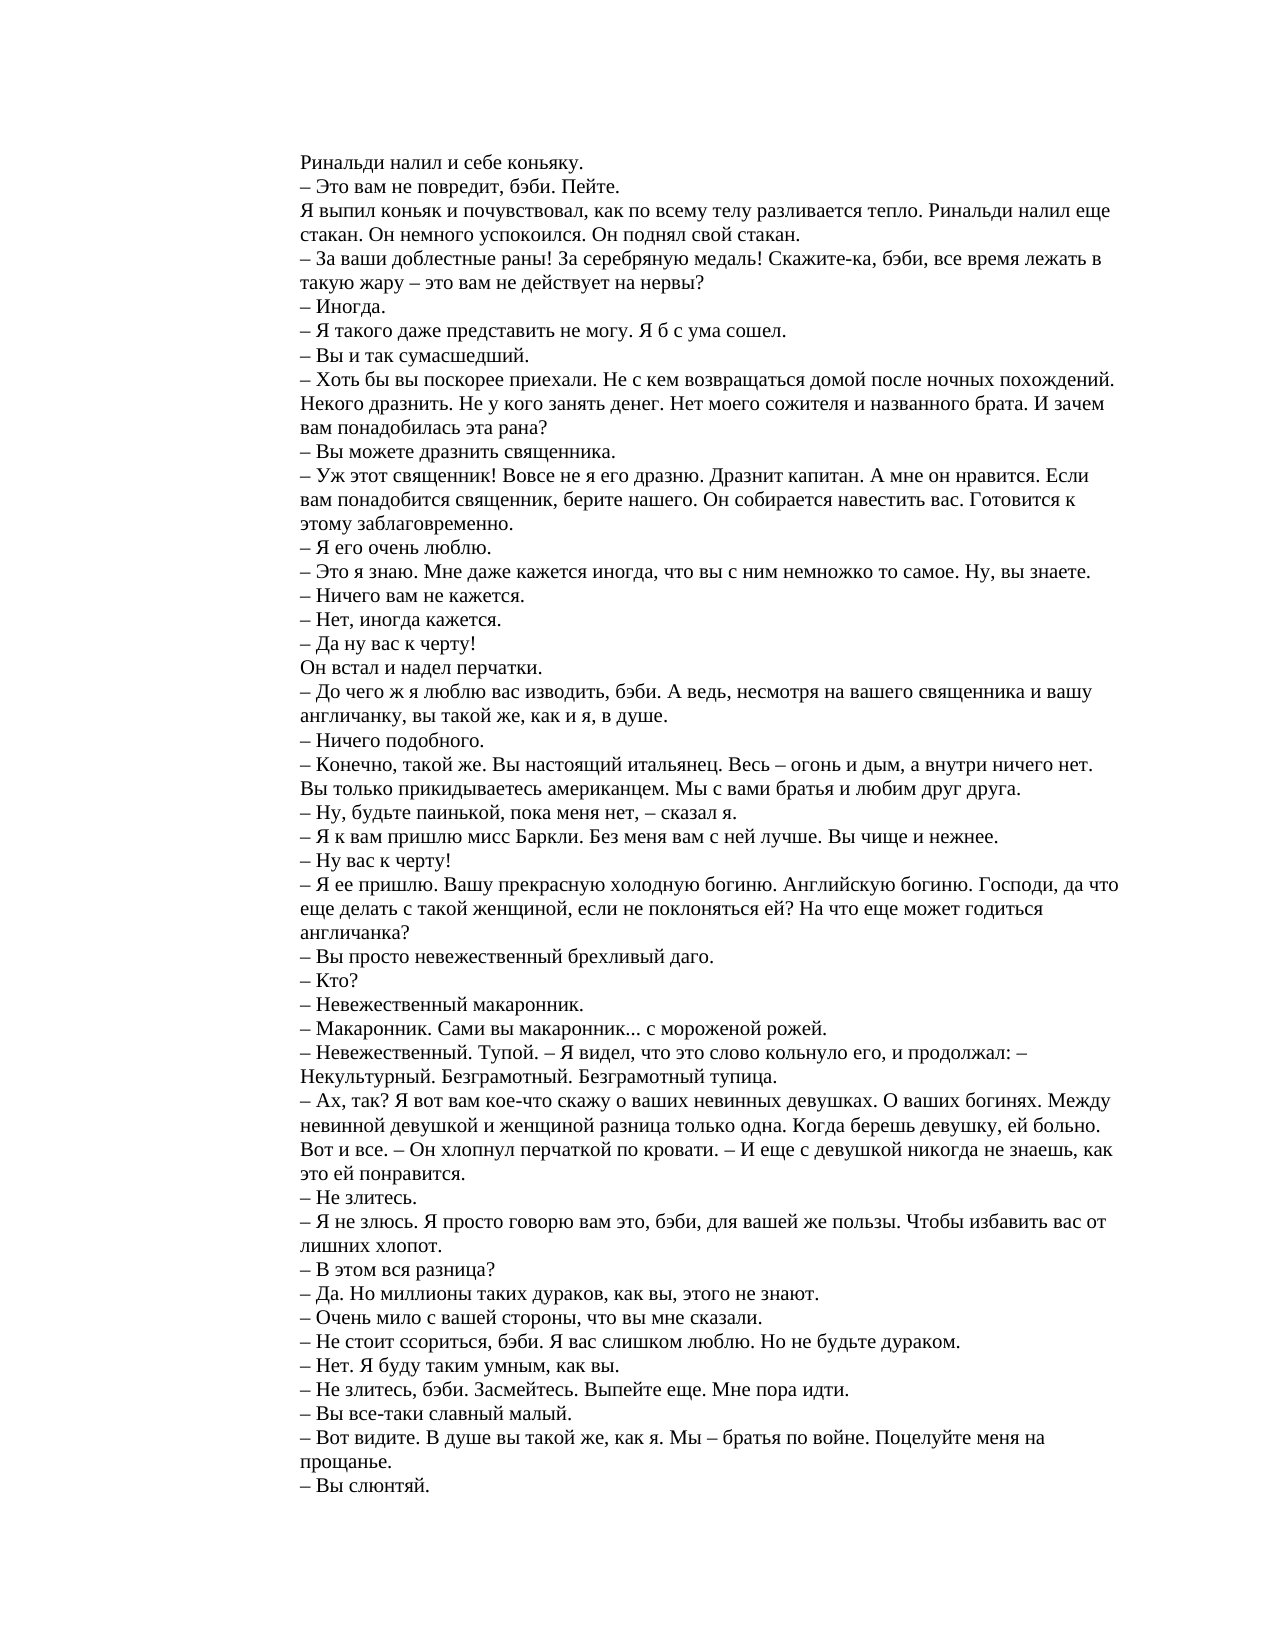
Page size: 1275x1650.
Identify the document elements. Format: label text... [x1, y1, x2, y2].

text Он встал и надел перчатки. [300, 655, 1125, 679]
text – Да ну вас к черту! [300, 631, 1125, 655]
text – Невежественный макаронник. [300, 992, 1125, 1016]
text – Иногда. [300, 294, 1125, 318]
text – Вы слюнтяй. [300, 1473, 1125, 1497]
text – Кто? [300, 968, 1125, 992]
text – Не стоит ссориться, бэби. Я вас слишком люблю. Но не будьте дураком. [300, 1329, 1125, 1353]
text – Конечно, такой же. Вы настоящий итальянец. Весь – огонь и дым, а внутри ничего нет. Вы только прикидываетесь американцем. Мы с вами братья и любим друг друга. [300, 752, 1125, 800]
text – Это вам не повредит, бэби. Пейте. [300, 174, 1125, 198]
text – Я такого даже представить не могу. Я б с ума сошел. [300, 318, 1125, 342]
text Ринальди налил и себе коньяку. [300, 150, 1125, 174]
text Я выпил коньяк и почувствовал, как по всему телу разливается тепло. Ринальди налил еще стакан. Он немного успокоился. Он поднял свой стакан. [300, 198, 1125, 246]
text – Я его очень люблю. [300, 535, 1125, 559]
text – Не злитесь. [300, 1185, 1125, 1209]
text – За ваши доблестные раны! За серебряную медаль! Скажите-ка, бэби, все время лежать в такую жару – это вам не действует на нервы? [300, 246, 1125, 294]
text – Вы все-таки славный малый. [300, 1401, 1125, 1425]
text – Нет, иногда кажется. [300, 607, 1125, 631]
text – Очень мило с вашей стороны, что вы мне сказали. [300, 1305, 1125, 1329]
text – Вы просто невежественный брехливый даго. [300, 944, 1125, 968]
text – Макаронник. Сами вы макаронник... с мороженой рожей. [300, 1016, 1125, 1040]
text – Вы и так сумасшедший. [300, 342, 1125, 367]
text – Вот видите. В душе вы такой же, как я. Мы – братья по войне. Поцелуйте меня на прощанье. [300, 1425, 1125, 1473]
text – Это я знаю. Мне даже кажется иногда, что вы с ним немножко то самое. Ну, вы знаете. [300, 559, 1125, 583]
text – Ну, будьте паинькой, пока меня нет, – сказал я. [300, 800, 1125, 824]
text – Ничего подобного. [300, 727, 1125, 752]
text – В этом вся разница? [300, 1257, 1125, 1281]
text – До чего ж я люблю вас изводить, бэби. А ведь, несмотря на вашего священника и вашу англичанку, вы такой же, как и я, в душе. [300, 679, 1125, 727]
text – Ничего вам не кажется. [300, 583, 1125, 607]
text – Да. Но миллионы таких дураков, как вы, этого не знают. [300, 1281, 1125, 1305]
text – Нет. Я буду таким умным, как вы. [300, 1353, 1125, 1377]
text – Ах, так? Я вот вам кое-что скажу о ваших невинных девушках. О ваших богинях. Между невинной девушкой и женщиной разница только одна. Когда берешь девушку, ей больно. Вот и все. – Он хлопнул перчаткой по кровати. – И еще с девушкой никогда не знаешь, как это ей понравится. [300, 1088, 1125, 1185]
text – Ну вас к черту! [300, 848, 1125, 872]
text – Вы можете дразнить священника. [300, 439, 1125, 463]
text – Я не злюсь. Я просто говорю вам это, бэби, для вашей же пользы. Чтобы избавить вас от лишних хлопот. [300, 1209, 1125, 1257]
text – Уж этот священник! Вовсе не я его дразню. Дразнит капитан. А мне он нравится. Если вам понадобится священник, берите нашего. Он собирается навестить вас. Готовится к этому заблаговременно. [300, 463, 1125, 535]
text – Невежественный. Тупой. – Я видел, что это слово кольнуло его, и продолжал: – Некультурный. Безграмотный. Безграмотный тупица. [300, 1040, 1125, 1088]
text – Я ее пришлю. Вашу прекрасную холодную богиню. Английскую богиню. Господи, да что еще делать с такой женщиной, если не поклоняться ей? На что еще может годиться англичанка? [300, 872, 1125, 944]
text – Не злитесь, бэби. Засмейтесь. Выпейте еще. Мне пора идти. [300, 1377, 1125, 1401]
text – Я к вам пришлю мисс Баркли. Без меня вам с ней лучше. Вы чище и нежнее. [300, 824, 1125, 848]
text – Хоть бы вы поскорее приехали. Не с кем возвращаться домой после ночных похождений. Некого дразнить. Не у кого занять денег. Нет моего сожителя и названного брата. И зачем вам понадобилась эта рана? [300, 367, 1125, 439]
